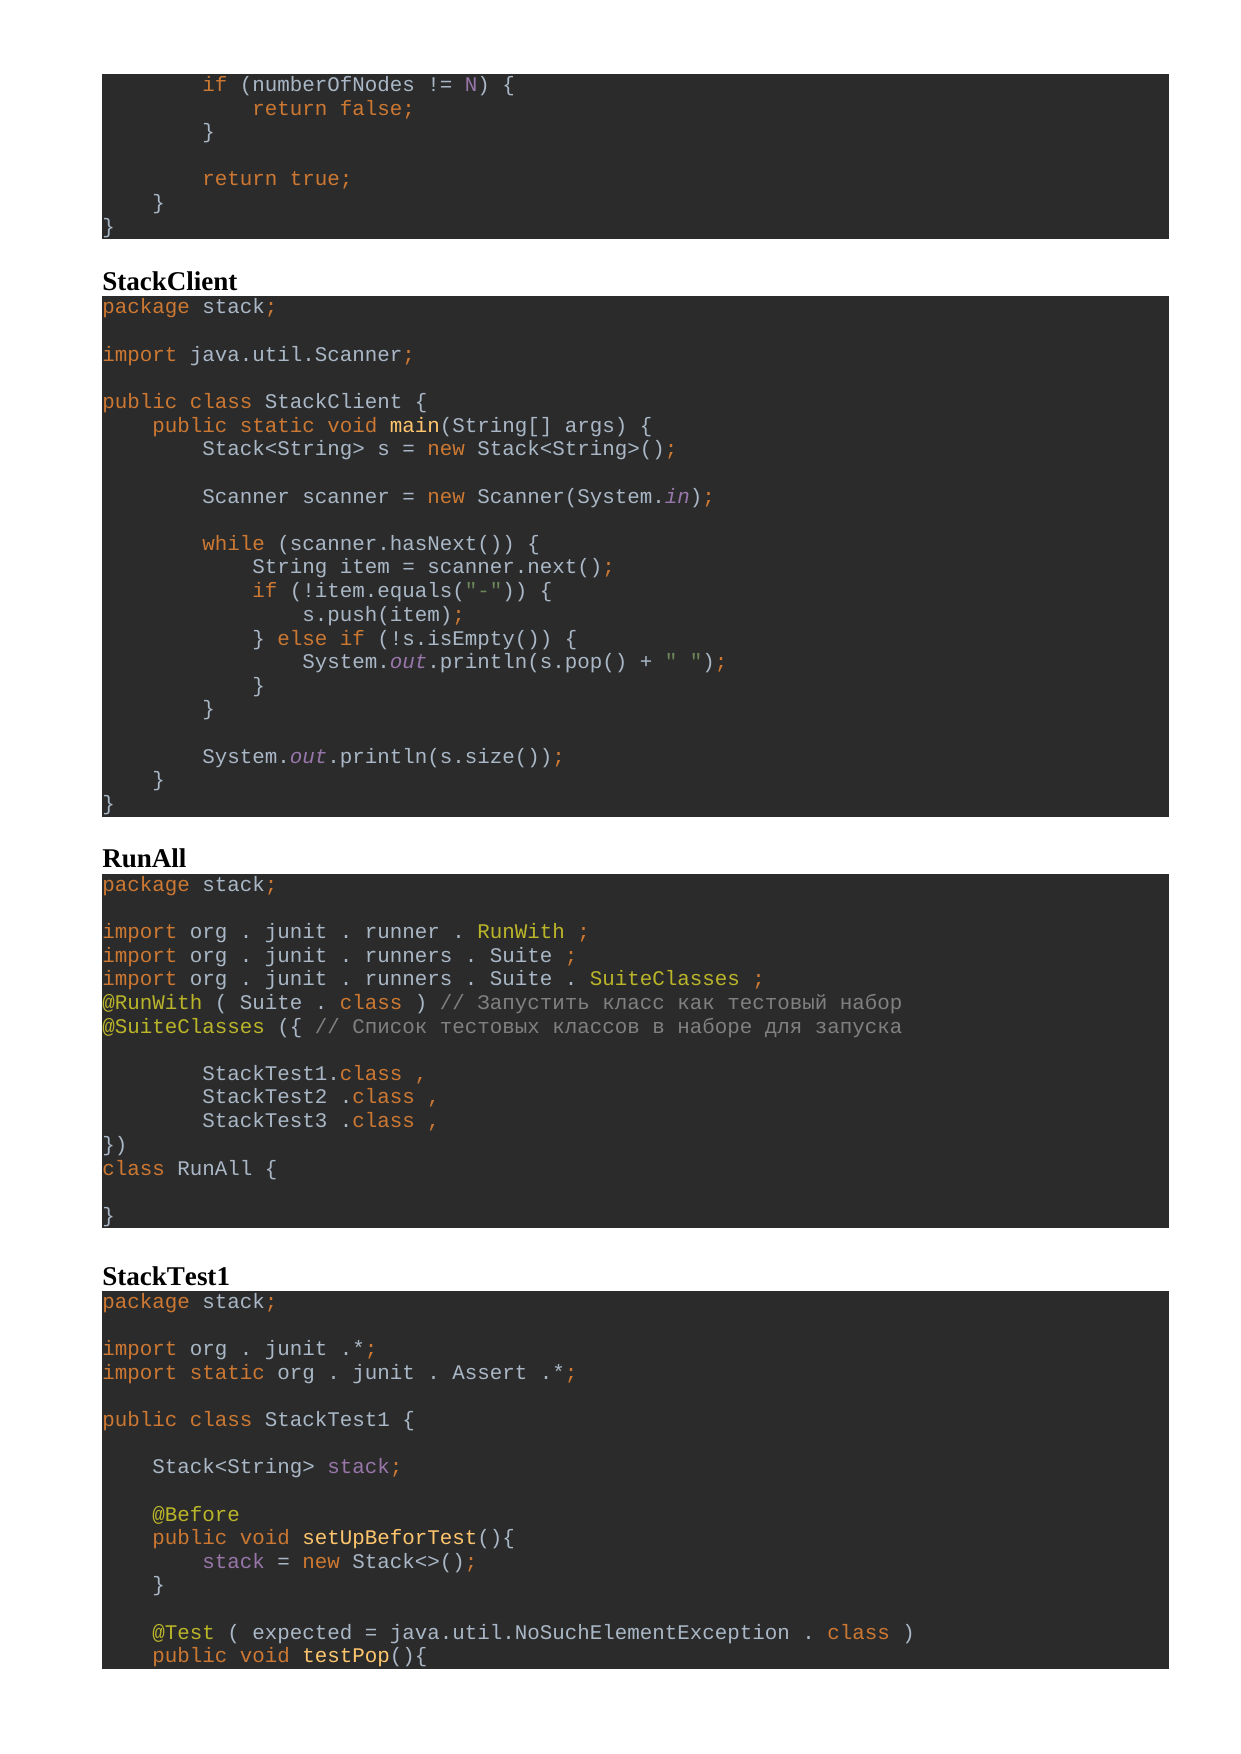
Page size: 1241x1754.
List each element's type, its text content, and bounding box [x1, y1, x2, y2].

text StackClient [102, 809, 1169, 840]
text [102, 74, 1169, 783]
text package stack; import java.util.Scanner; public class StackClient { public static void main(String[] args) { Stack<String> s = new Stack<String>(); Scanner scanner = new Scanner(System.in); while (scanner.hasNext()) { String item = scanner.next(); if (!item.equals("-")) { s.push(item); } else if (!s.isEmpty()) { System.out.println(s.pop() + " "); } } System.out.println(s.size()); } } [102, 840, 1169, 1361]
text RunAll [102, 1386, 1169, 1418]
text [102, 1418, 1169, 1678]
